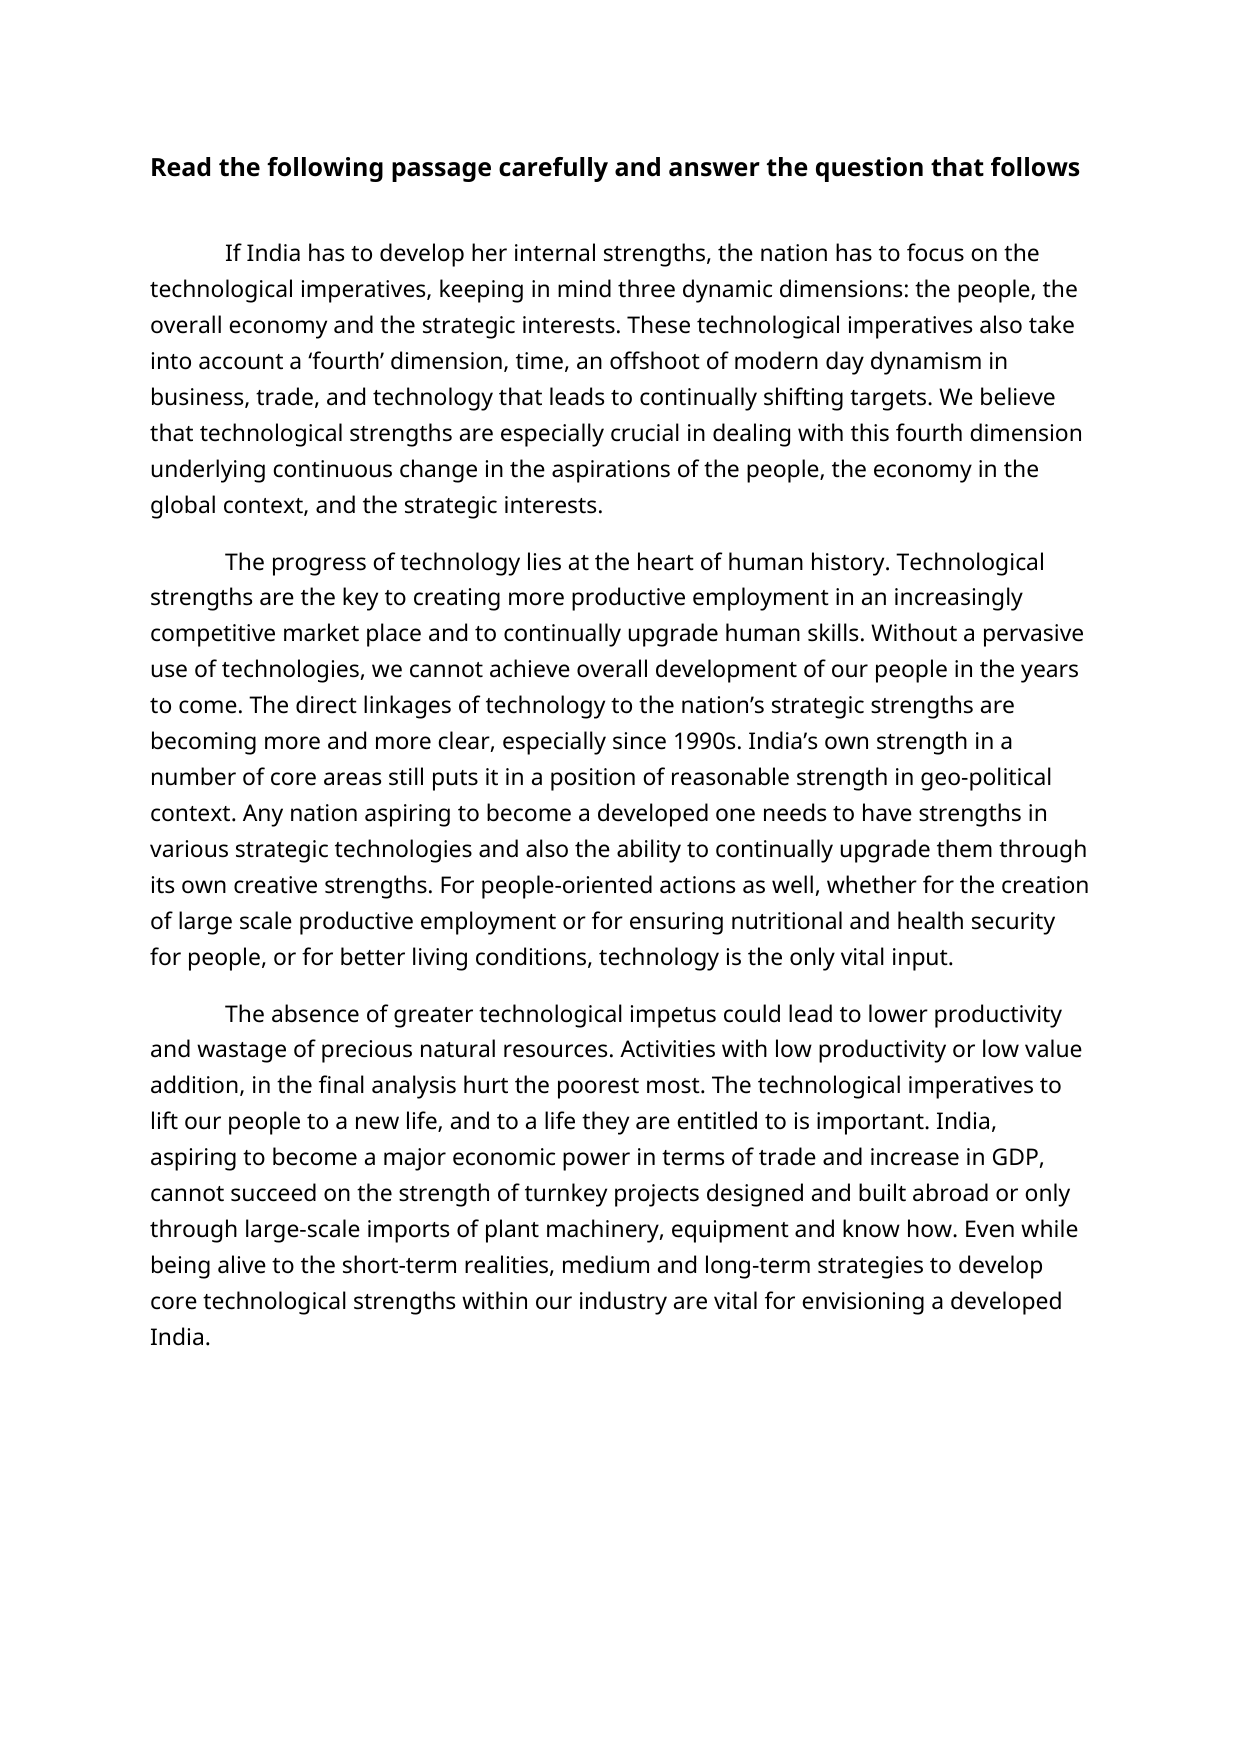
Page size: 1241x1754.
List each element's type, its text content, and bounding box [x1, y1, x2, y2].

text The progress of technology lies at the heart of human history. Technological strengths are the key to creating more productive employment in an increasingly competitive market place and to continually upgrade human skills. Without a pervasive use of technologies, we cannot achieve overall development of our people in the years to come. The direct linkages of technology to the nation’s strategic strengths are becoming more and more clear, especially since 1990s. India’s own strength in a number of core areas still puts it in a position of reasonable strength in geo-political context. Any nation aspiring to become a developed one needs to have strengths in various strategic technologies and also the ability to continually upgrade them through its own creative strengths. For people-oriented actions as well, whether for the creation of large scale productive employment or for ensuring nutritional and health security for people, or for better living conditions, technology is the only vital input. [150, 900, 1090, 972]
text If India has to develop her internal strengths, the nation has to focus on the technological imperatives, keeping in mind three dynamic dimensions: the people, the overall economy and the strategic interests. These technological imperatives also take into account a ‘fourth’ dimension, time, an offshoot of modern day dynamism in business, trade, and technology that leads to continually shifting targets. We believe that technological strengths are especially crucial in dealing with this fourth dimension underlying continuous change in the aspirations of the people, the economy in the global context, and the strategic interests. [150, 237, 1090, 520]
text The progress of technology lies at the heart of human history. Technological strengths are the key to creating more productive employment in an increasingly competitive market place and to continually upgrade human skills. Without a pervasive use of technologies, we cannot achieve overall development of our people in the years to come. The direct linkages of technology to the nation’s strategic strengths are becoming more and more clear, especially since 1990s. India’s own strength in a number of core areas still puts it in a position of reasonable strength in geo-political context. Any nation aspiring to become a developed one needs to have strengths in various strategic technologies and also the ability to continually upgrade them through its own creative strengths. For people-oriented actions as well, whether for the creation of large scale productive employment or for ensuring nutritional and health security for people, or for better living conditions, technology is the only vital input. [150, 545, 1090, 869]
text Read the following passage carefully and answer the question that follows [150, 150, 1090, 184]
text The absence of greater technological impetus could lead to lower productivity and wastage of precious natural resources. Activities with low productivity or low value addition, in the final analysis hurt the poorest most. The technological imperatives to lift our people to a new life, and to a life they are entitled to is important. India, aspiring to become a major economic power in terms of trade and increase in GDP, cannot succeed on the strength of turnkey projects designed and built abroad or only through large-scale imports of plant machinery, equipment and know how. Even while being alive to the short-term realities, medium and long-term strategies to develop core technological strengths within our industry are vital for envisioning a developed India. [150, 997, 1090, 1352]
